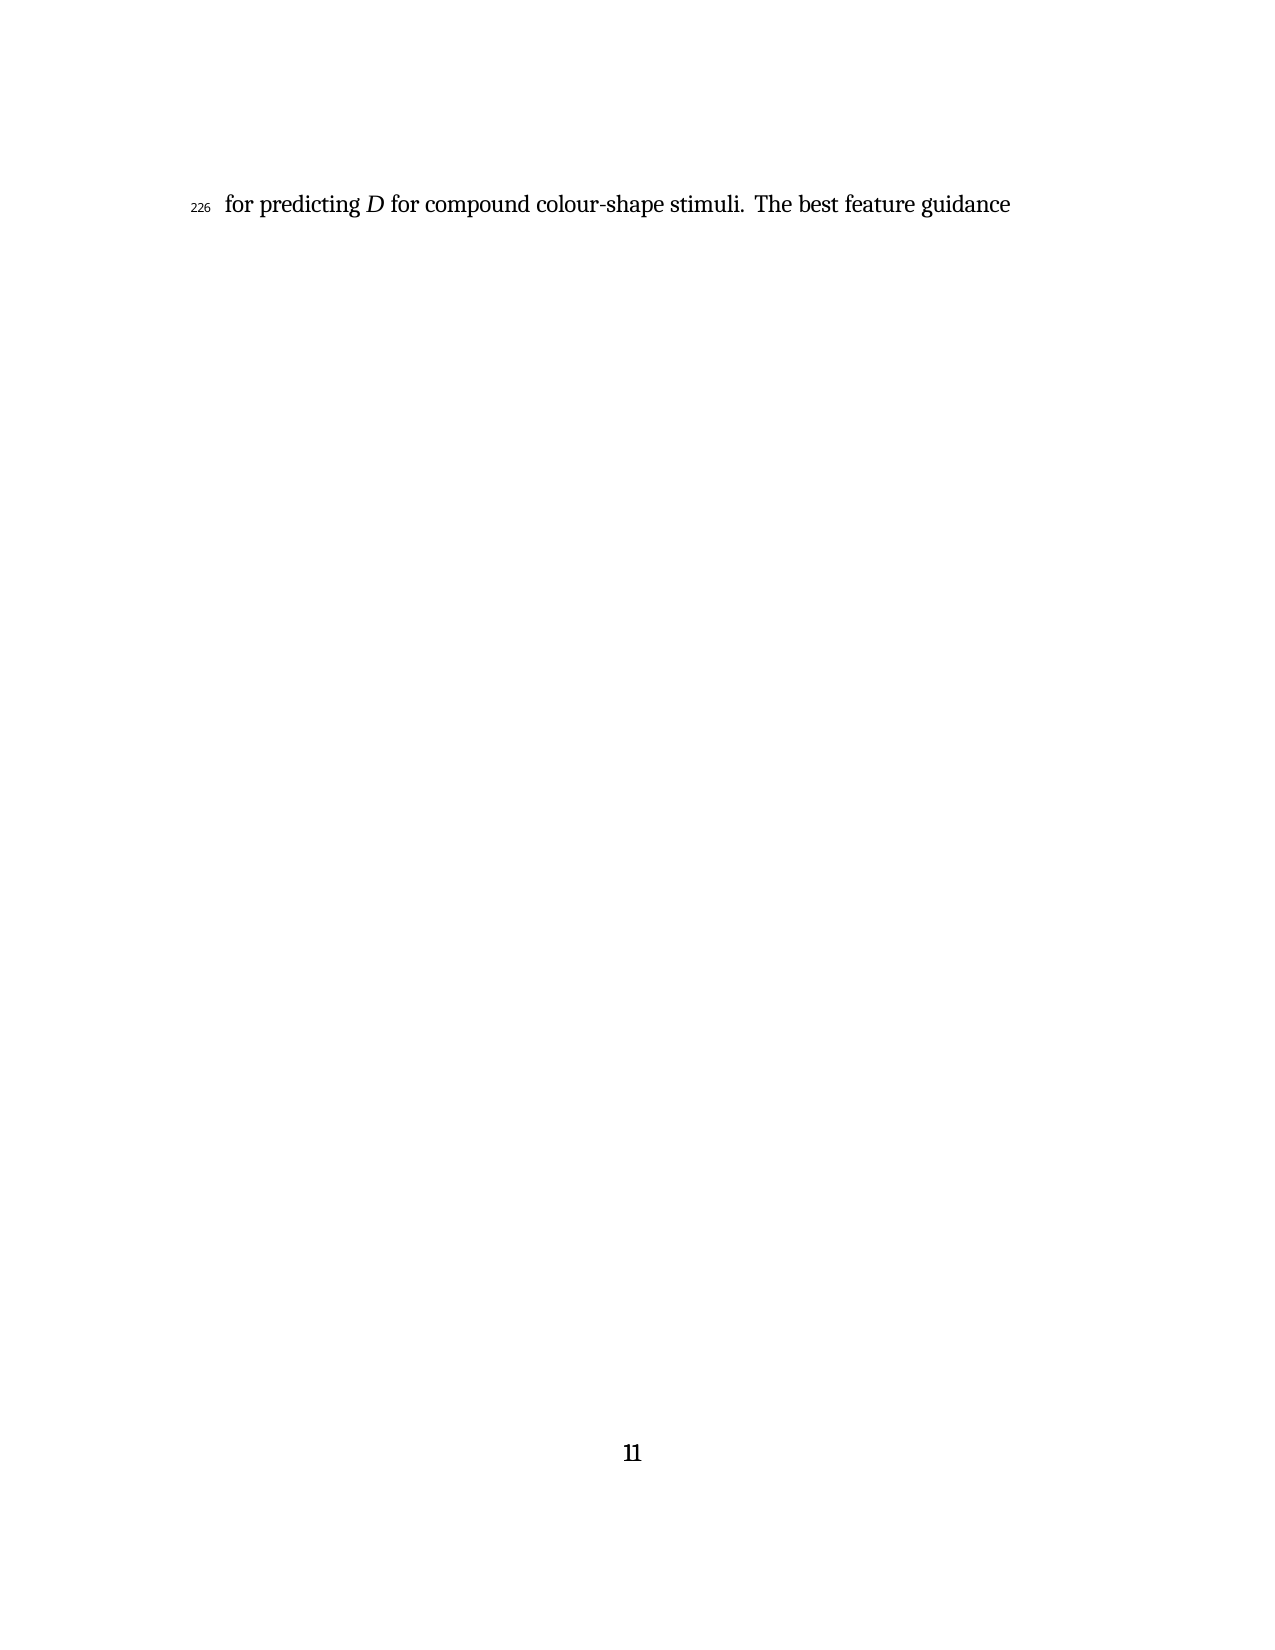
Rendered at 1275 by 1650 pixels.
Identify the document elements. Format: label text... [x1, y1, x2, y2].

text 226 for predicting D for compound colour-shape stimuli. The best feature guidance [190, 189, 1096, 219]
